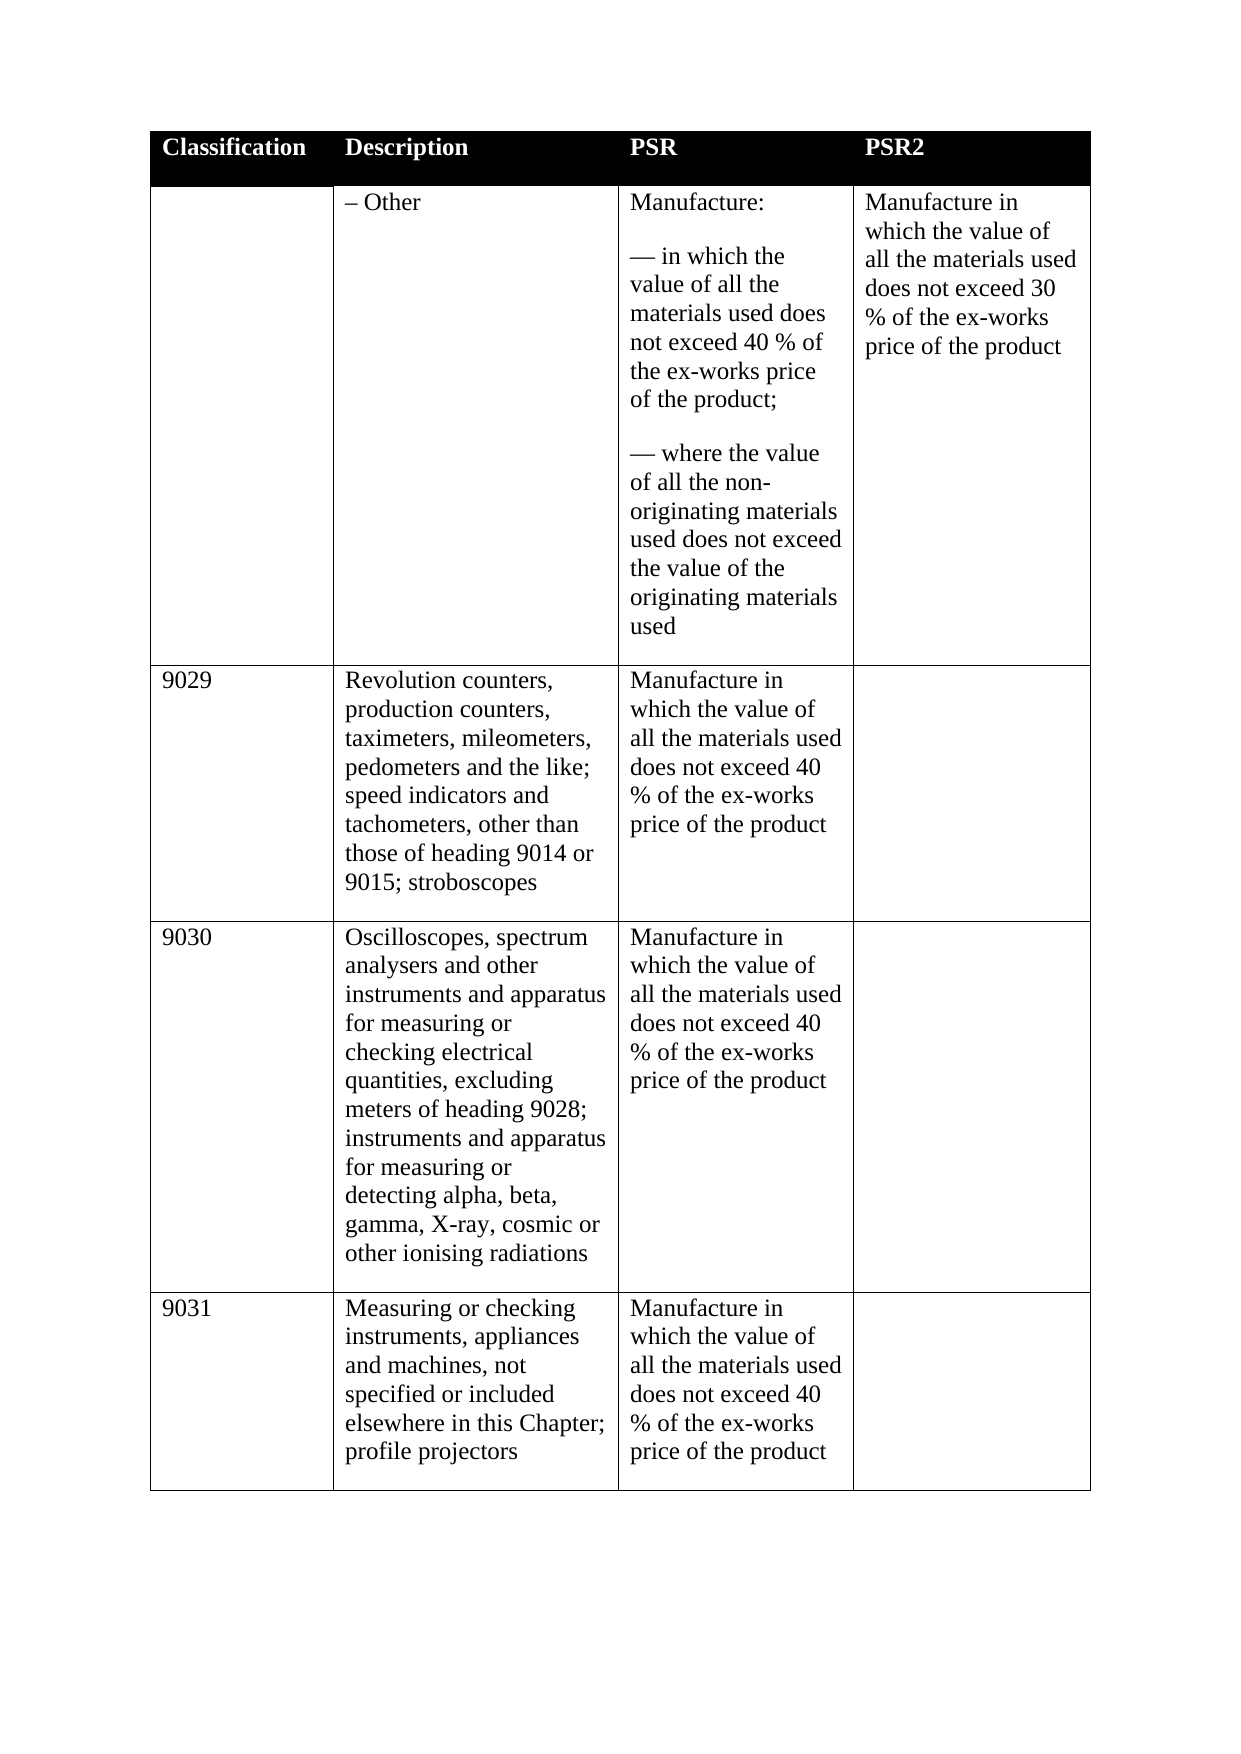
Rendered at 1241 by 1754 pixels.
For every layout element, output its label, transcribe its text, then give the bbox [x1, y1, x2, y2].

table_cell [854, 1293, 1090, 1490]
table_cell – Other [334, 186, 618, 664]
table_cell Manufacture in which the value of all the materials used does not exceed 40 % of the ex-works price of the product [619, 666, 853, 921]
table_cell [854, 666, 1090, 921]
table_cell [854, 922, 1090, 1292]
table_cell 9029 [151, 666, 333, 921]
table_header Classification [151, 132, 333, 186]
table_header PSR2 [854, 132, 1090, 186]
table_cell Oscilloscopes, spectrum analysers and other instruments and apparatus for measuring or checking electrical quantities, excluding meters of heading 9028; instruments and apparatus for measuring or detecting alpha, beta, gamma, X-ray, cosmic or other ionising radiations [334, 922, 618, 1292]
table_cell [619, 1293, 853, 1490]
table_cell Manufacture: — in which the value of all the materials used does not exceed 40 % of the ex-works price of the product; — where the value of all the non-originating materials used does not exceed the value of the originating materials used [619, 186, 853, 664]
table_cell Manufacture in which the value of all the materials used does not exceed 30 % of the ex-works price of the product [854, 186, 1090, 664]
table_cell Measuring or checking instruments, appliances and machines, not specified or included elsewhere in this Chapter; profile projectors [334, 1293, 618, 1490]
table_header Description [334, 132, 618, 186]
table_cell 9031 [151, 1293, 333, 1490]
table_cell 9030 [151, 922, 333, 1292]
table_cell Manufacture in which the value of all the materials used does not exceed 40 % of the ex-works price of the product [619, 922, 853, 1292]
table_header PSR [619, 132, 853, 186]
table_cell Revolution counters, production counters, taximeters, mileometers, pedometers and the like; speed indicators and tachometers, other than those of heading 9014 or 9015; stroboscopes [334, 666, 618, 921]
